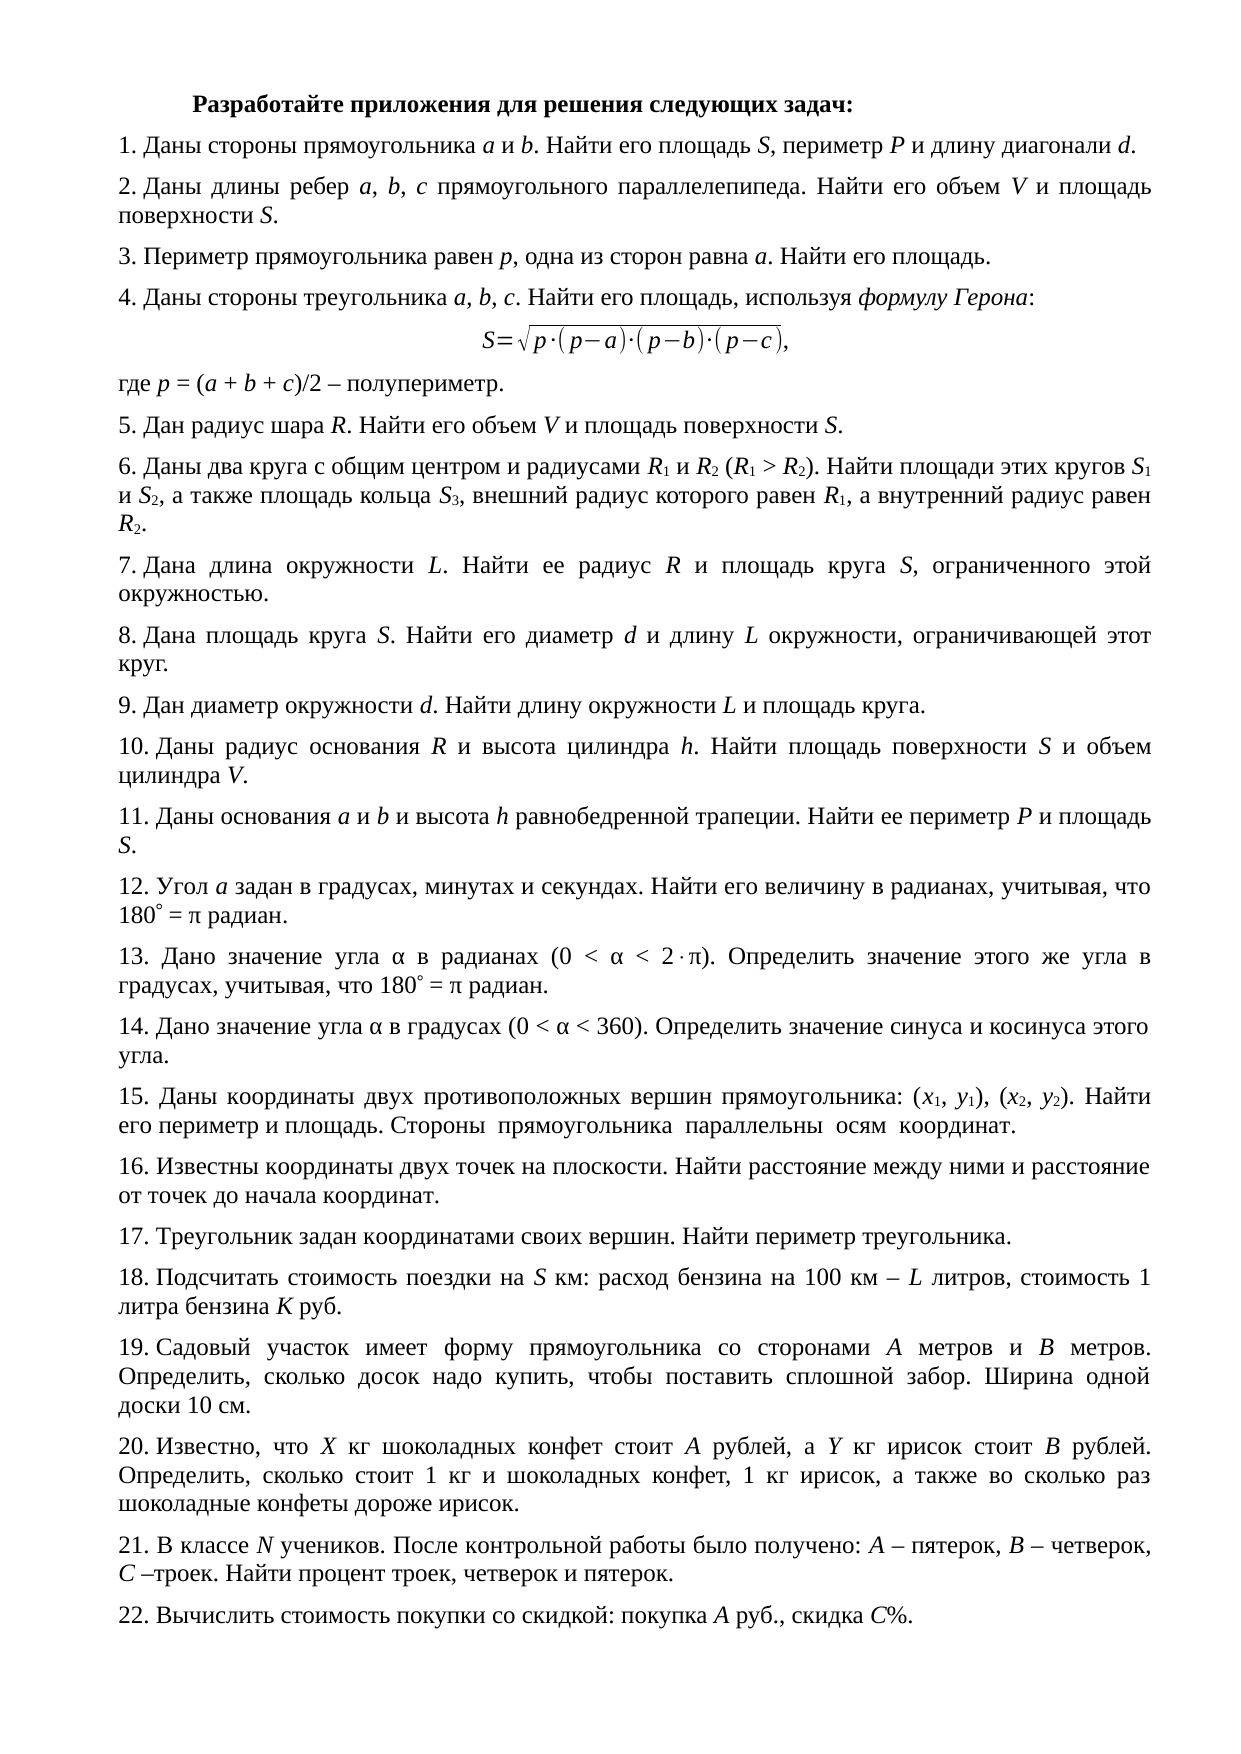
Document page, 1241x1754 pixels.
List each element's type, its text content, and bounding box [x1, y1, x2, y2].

text 22. Вычислить стоимость покупки со скидкой: покупка А руб., скидка С%. [118, 1600, 1152, 1628]
text 4. Даны стороны треугольника a, b, c. Найти его площадь, используя формулу Герона: [118, 282, 1152, 311]
text 18. Подсчитать стоимость поездки на S км: расход бензина на 100 км – L литров, стоимость 1 литра бензина K руб. [118, 1262, 1152, 1320]
text 21. В классе N учеников. После контрольной работы было получено: A – пятерок, B – четверок, C –троек. Найти процент троек, четверок и пятерок. [118, 1530, 1152, 1587]
text 7. Дана длина окружности L. Найти ее радиус R и площадь круга S, ограниченного этой окружностью. [118, 550, 1152, 607]
text 12. Угол а задан в градусах, минутах и секундах. Найти его величину в радианах, учитывая, что 180 = π радиан. [118, 871, 1152, 928]
text 1. Даны стороны прямоугольника a и b. Найти его площадь S, периметр P и длину диагонали d. [118, 130, 1152, 159]
text 13. Дано значение угла α в радианах (0 < α < 2π). Определить значение этого же угла в градусах, учитывая, что 180 = π радиан. [118, 941, 1152, 998]
text 10. Даны радиус основания R и высота цилиндра h. Найти площадь поверхности S и объем цилиндра V. [118, 731, 1152, 788]
text 14. Дано значение угла α в градусах (0 < α < 360). Определить значение синуса и косинуса этого угла. [118, 1011, 1152, 1068]
text Разработайте приложения для решения следующих задач: [118, 89, 1152, 117]
text 8. Дана площадь круга S. Найти его диаметр d и длину L окружности, ограничивающей этот круг. [118, 620, 1152, 677]
text 5. Дан радиус шара R. Найти его объем V и площадь поверхности S. [118, 410, 1152, 438]
text 2. Даны длины ребер a, b, c прямоугольного параллелепипеда. Найти его объем V и площадь поверхности S. [118, 171, 1152, 229]
text 19. Садовый участок имеет форму прямоугольника со сторонами А метров и В метров. Определить, сколько досок надо купить, чтобы поставить сплошной забор. Ширина одной доски 10 см. [118, 1332, 1152, 1418]
text , [118, 324, 1152, 356]
text 11. Даны основания a и b и высота h равнобедренной трапеции. Найти ее периметр P и площадь S. [118, 801, 1152, 858]
text 9. Дан диаметр окружности d. Найти длину окружности L и площадь круга. [118, 690, 1152, 718]
text 20. Известно, что X кг шоколадных конфет стоит A рублей, а Y кг ирисок стоит B рублей. Определить, сколько стоит 1 кг и шоколадных конфет, 1 кг ирисок, а также во сколько раз шоколадные конфеты дороже ирисок. [118, 1431, 1152, 1517]
text 6. Даны два круга с общим центром и радиусами R1 и R2 (R1 > R2). Найти площади этих кругов S1 и S2, а также площадь кольца S3, внешний радиус которого равен R1, а внутренний радиус равен R2. [118, 451, 1152, 537]
text 17. Треугольник задан координатами своих вершин. Найти периметр треугольника. [118, 1221, 1152, 1250]
text 16. Известны координаты двух точек на плоскости. Найти расстояние между ними и расстояние от точек до начала координат. [118, 1151, 1152, 1208]
text 15. Даны координаты двух противоположных вершин прямоугольника: (x1, y1), (x2, y2). Найти его периметр и площадь. Стороны прямоугольника параллельны осям координат. [118, 1081, 1152, 1138]
text где p = (a + b + c)/2 – полупериметр. [118, 368, 1152, 397]
text 3. Периметр прямоугольника равен р, одна из сторон равна а. Найти его площадь. [118, 241, 1152, 270]
